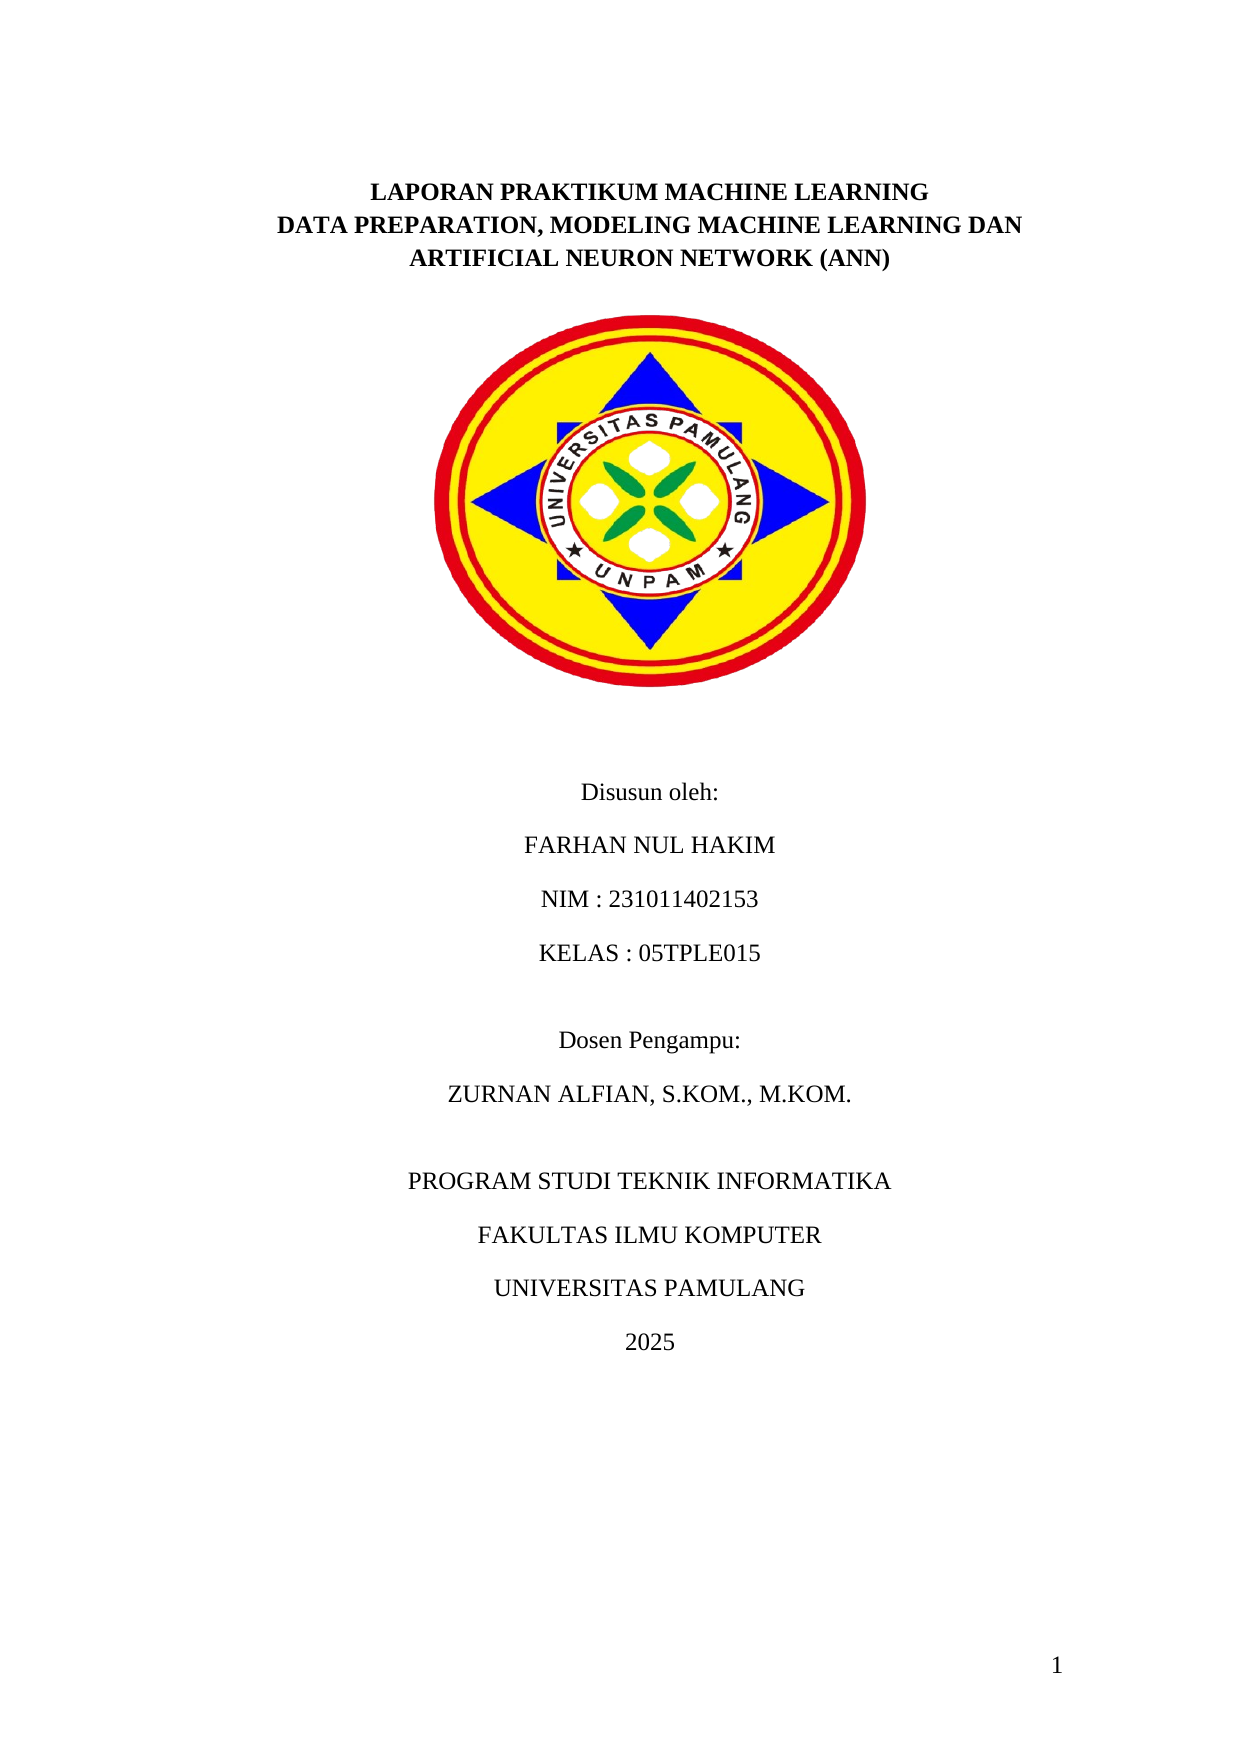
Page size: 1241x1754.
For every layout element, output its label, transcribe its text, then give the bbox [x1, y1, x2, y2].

text LAPORAN PRAKTIKUM MACHINE LEARNING DATA PREPARATION, MODELING MACHINE LEARNING DAN ARTIFICIAL NEURON NETWORK (ANN) [236, 177, 1063, 503]
text KELAS : 05TPLE015 [236, 938, 1063, 967]
text FAKULTAS ILMU KOMPUTER [236, 1220, 1063, 1248]
text Dosen Pengampu: [236, 992, 1063, 1054]
text ZURNAN ALFIAN, S.KOM., M.KOM. [236, 1079, 1063, 1108]
picture [427, 309, 872, 692]
text 2025 [236, 1327, 1063, 1356]
text Disusun oleh: [236, 744, 1063, 805]
text UNIVERSITAS PAMULANG [236, 1273, 1063, 1302]
text NIM : 231011402153 [236, 884, 1063, 913]
text FARHAN NUL HAKIM [236, 831, 1063, 859]
text PROGRAM STUDI TEKNIK INFORMATIKA [236, 1133, 1063, 1194]
